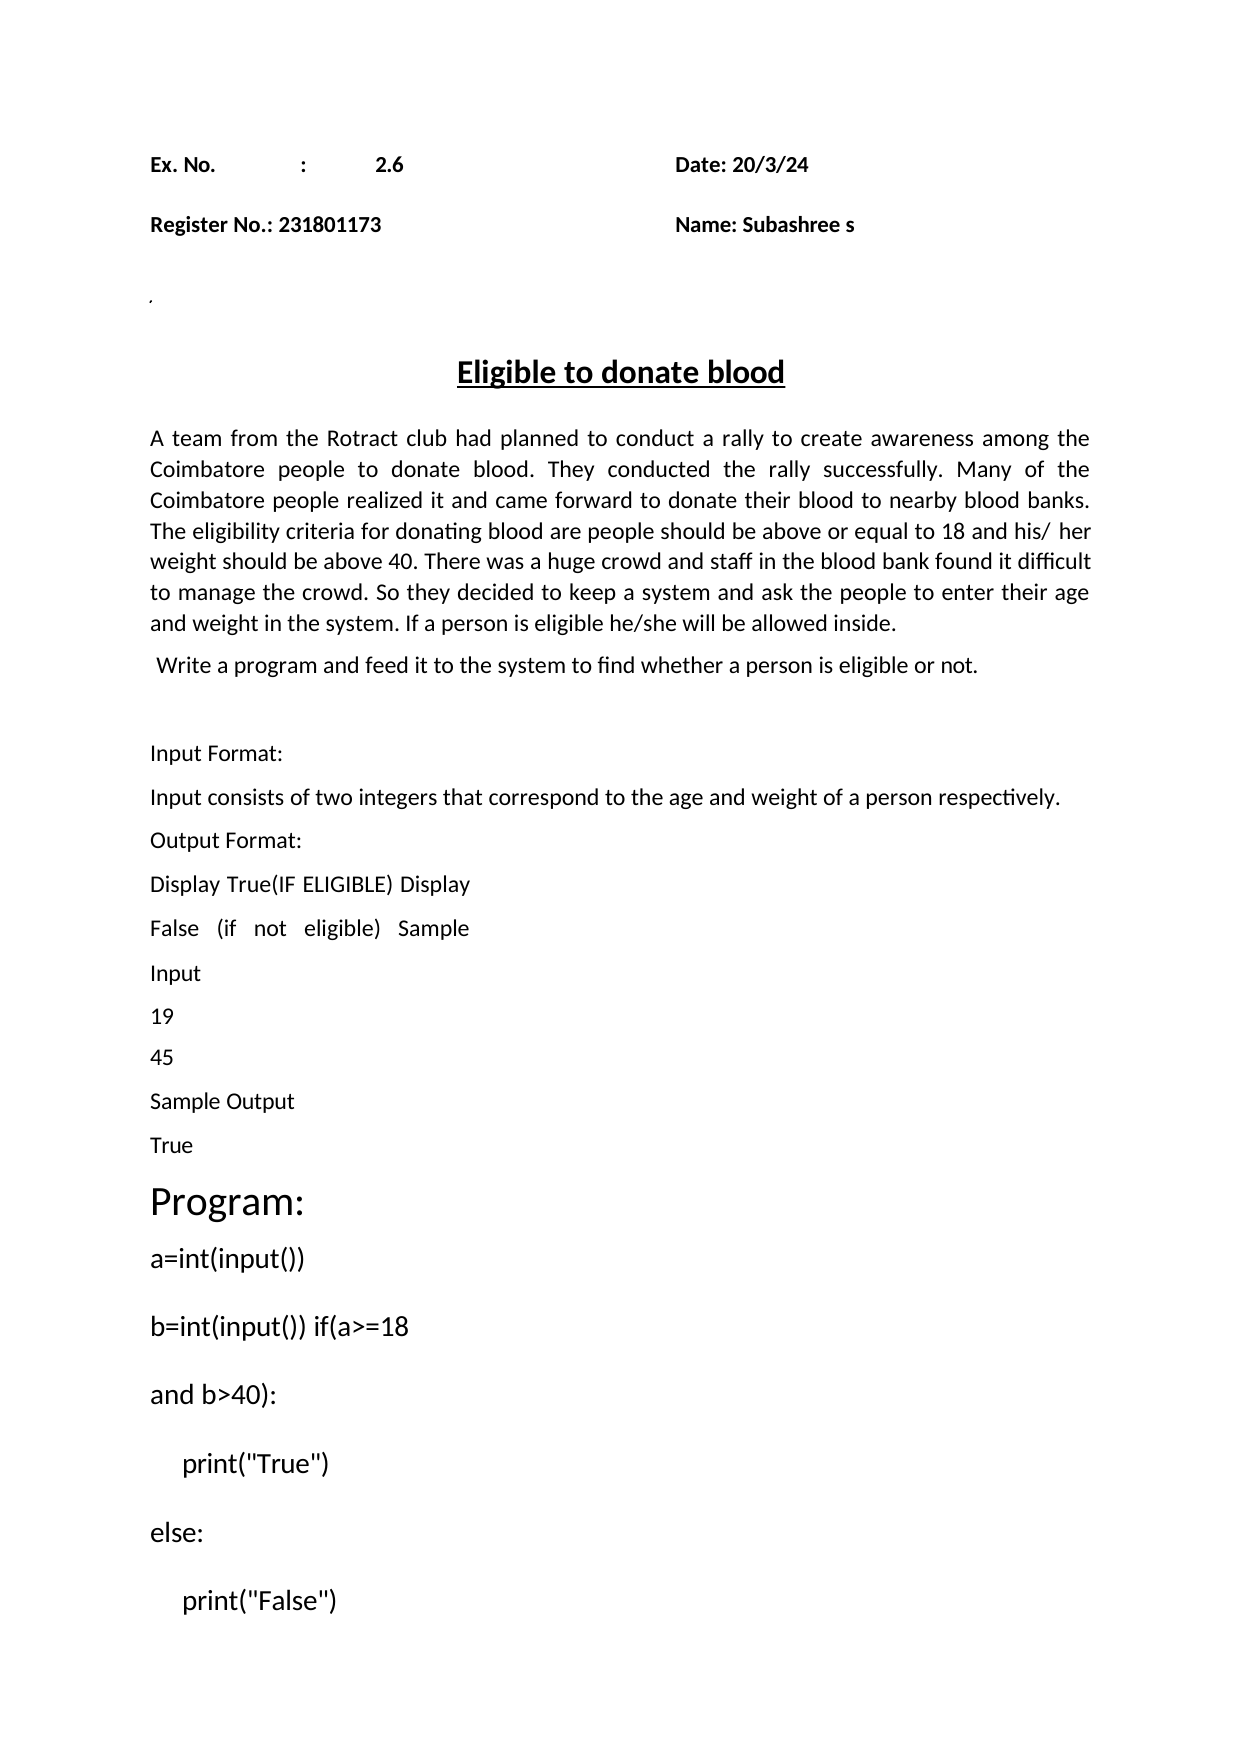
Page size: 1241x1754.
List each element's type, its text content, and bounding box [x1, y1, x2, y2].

text 19 [150, 1002, 1132, 1030]
text print("True") else: [150, 1445, 333, 1549]
subtitle Eligible to donate blood [153, 351, 1089, 392]
text Sample Output True [150, 1086, 333, 1159]
text Display True(IF ELIGIBLE) Display False (if not eligible) Sample Input [150, 869, 470, 987]
text A team from the Rotract club had planned to conduct a rally to create awareness among the Coimbatore people to donate blood. They conducted the rally successfully. Many of the Coimbatore people realized it and came forward to donate their blood to nearby blood banks. The eligibility criteria for donating blood are people should be above or equal to 18 and his/ her weight should be above 40. There was a huge crowd and staff in the blood bank found it difficult to manage the crowd. So they decided to keep a system and ask the people to enter their age and weight in the system. If a person is eligible he/she will be allowed inside. [150, 423, 1091, 637]
subtitle Program: [150, 1175, 1132, 1226]
text Write a program and feed it to the system to find whether a person is eligible or not. [156, 650, 1132, 679]
text a=int(input()) b=int(input()) if(a>=18 and b>40): [150, 1240, 449, 1412]
text print("False") [182, 1583, 1132, 1617]
text Input Format: [150, 738, 1132, 768]
text 45 [150, 1042, 1132, 1071]
text Input consists of two integers that correspond to the age and weight of a person respectively. Output Format: [150, 782, 1116, 855]
